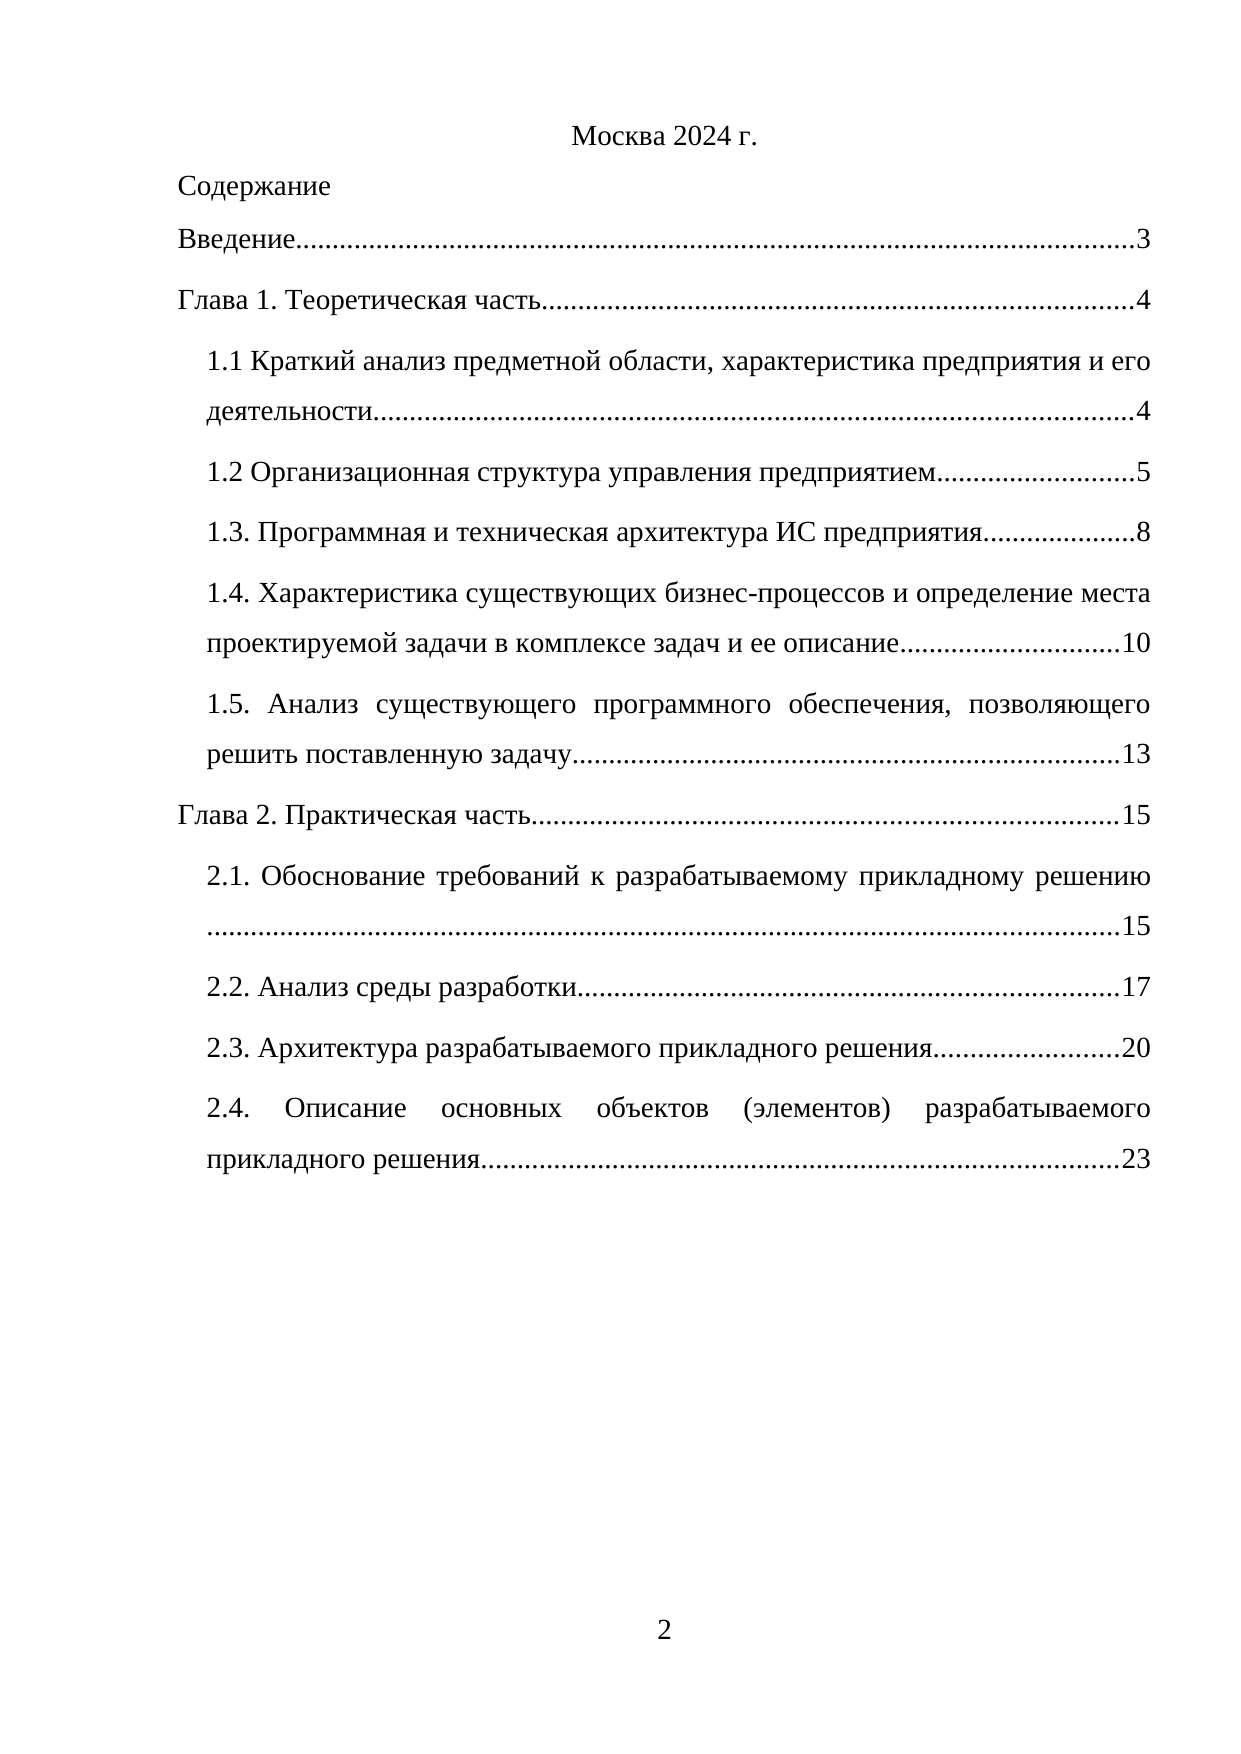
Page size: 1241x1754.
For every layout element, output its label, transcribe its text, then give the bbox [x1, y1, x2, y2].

text Москва 2024 г. [177, 118, 1152, 152]
